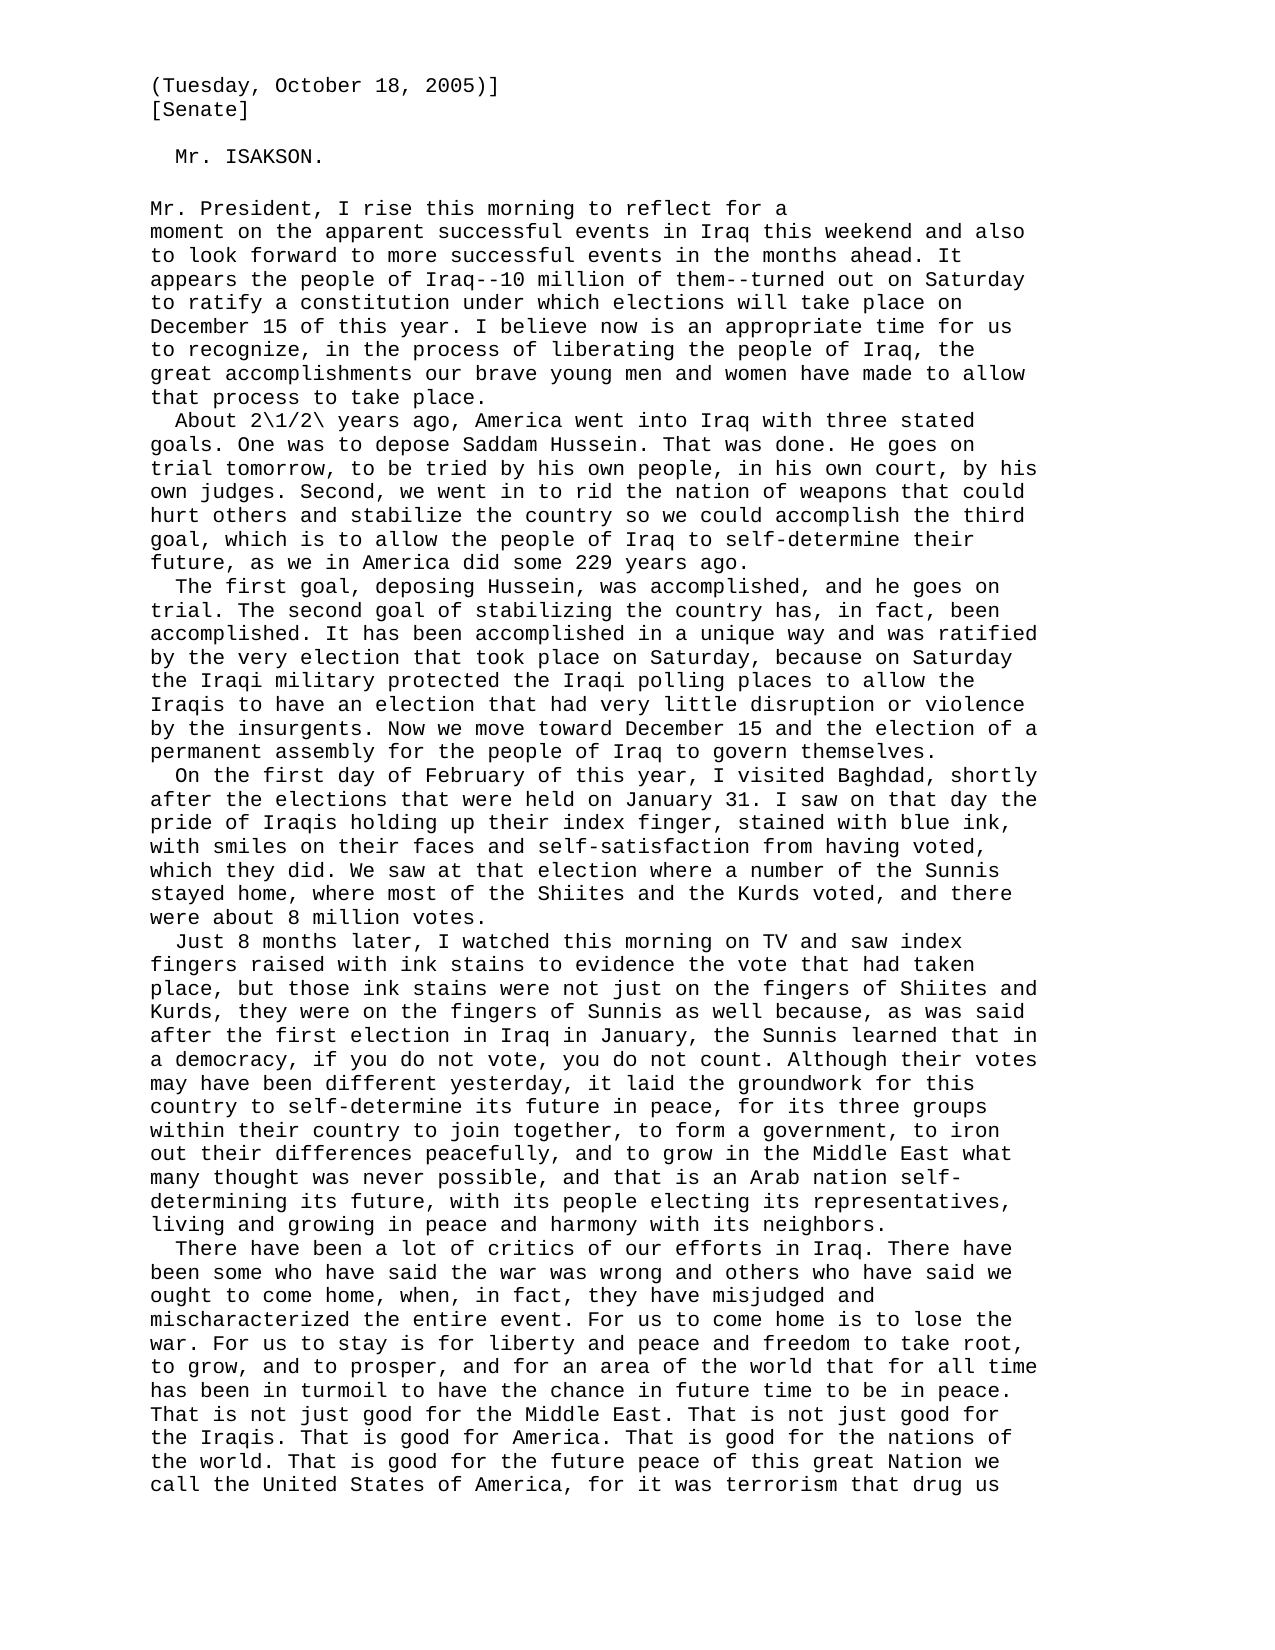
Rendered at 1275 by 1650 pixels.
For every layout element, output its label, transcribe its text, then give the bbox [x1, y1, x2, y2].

text war. For us to stay is for liberty and peace and freedom to take root, [150, 1333, 1125, 1356]
text hurt others and stabilize the country so we could accomplish the third [150, 505, 1125, 529]
text after the elections that were held on January 31. I saw on that day the [150, 789, 1125, 812]
text which they did. We saw at that election where a number of the Sunnis [150, 860, 1125, 883]
text On the first day of February of this year, I visited Baghdad, shortly [150, 765, 1125, 789]
text moment on the apparent successful events in Iraq this weekend and also [150, 221, 1125, 245]
text There have been a lot of critics of our efforts in Iraq. There have [150, 1238, 1125, 1262]
text the world. That is good for the future peace of this great Nation we [150, 1451, 1125, 1474]
text Mr. President, I rise this morning to reflect for a [150, 198, 1125, 221]
text country to self-determine its future in peace, for its three groups [150, 1096, 1125, 1120]
text December 15 of this year. I believe now is an appropriate time for us [150, 316, 1125, 339]
text to recognize, in the process of liberating the people of Iraq, the [150, 339, 1125, 363]
text permanent assembly for the people of Iraq to govern themselves. [150, 741, 1125, 765]
text accomplished. It has been accomplished in a unique way and was ratified [150, 623, 1125, 647]
text future, as we in America did some 229 years ago. [150, 552, 1125, 576]
text fingers raised with ink stains to evidence the vote that had taken [150, 954, 1125, 978]
text were about 8 million votes. [150, 907, 1125, 931]
text to grow, and to prosper, and for an area of the world that for all time [150, 1356, 1125, 1380]
text many thought was never possible, and that is an Arab nation self- [150, 1167, 1125, 1191]
text within their country to join together, to form a government, to iron [150, 1120, 1125, 1143]
text to look forward to more successful events in the months ahead. It [150, 245, 1125, 268]
text after the first election in Iraq in January, the Sunnis learned that in [150, 1025, 1125, 1049]
text great accomplishments our brave young men and women have made to allow [150, 363, 1125, 387]
text living and growing in peace and harmony with its neighbors. [150, 1214, 1125, 1238]
text determining its future, with its people electing its representatives, [150, 1191, 1125, 1214]
text Kurds, they were on the fingers of Sunnis as well because, as was said [150, 1002, 1125, 1025]
text call the United States of America, for it was terrorism that drug us [150, 1474, 1125, 1498]
text Just 8 months later, I watched this morning on TV and saw index [150, 931, 1125, 954]
text place, but those ink stains were not just on the fingers of Shiites and [150, 978, 1125, 1002]
text That is not just good for the Middle East. That is not just good for [150, 1403, 1125, 1427]
text trial tomorrow, to be tried by his own people, in his own court, by his [150, 458, 1125, 481]
text the Iraqi military protected the Iraqi polling places to allow the [150, 671, 1125, 694]
text goal, which is to allow the people of Iraq to self-determine their [150, 529, 1125, 552]
text goals. One was to depose Saddam Hussein. That was done. He goes on [150, 434, 1125, 458]
text The first goal, deposing Hussein, was accomplished, and he goes on [150, 576, 1125, 599]
text a democracy, if you do not vote, you do not count. Although their votes [150, 1049, 1125, 1072]
text out their differences peacefully, and to grow in the Middle East what [150, 1143, 1125, 1167]
text with smiles on their faces and self-satisfaction from having voted, [150, 836, 1125, 860]
text has been in turmoil to have the chance in future time to be in peace. [150, 1380, 1125, 1403]
text that process to take place. [150, 387, 1125, 410]
text may have been different yesterday, it laid the groundwork for this [150, 1072, 1125, 1096]
text ought to come home, when, in fact, they have misjudged and [150, 1285, 1125, 1309]
text by the very election that took place on Saturday, because on Saturday [150, 647, 1125, 671]
text appears the people of Iraq--10 million of them--turned out on Saturday [150, 268, 1125, 292]
text to ratify a constitution under which elections will take place on [150, 292, 1125, 316]
text the Iraqis. That is good for America. That is good for the nations of [150, 1427, 1125, 1451]
text mischaracterized the entire event. For us to come home is to lose the [150, 1309, 1125, 1333]
text pride of Iraqis holding up their index finger, stained with blue ink, [150, 812, 1125, 836]
text trial. The second goal of stabilizing the country has, in fact, been [150, 599, 1125, 623]
text been some who have said the war was wrong and others who have said we [150, 1262, 1125, 1285]
text About 2\1/2\ years ago, America went into Iraq with three stated [150, 410, 1125, 434]
text stayed home, where most of the Shiites and the Kurds voted, and there [150, 883, 1125, 907]
text own judges. Second, we went in to rid the nation of weapons that could [150, 481, 1125, 505]
text Iraqis to have an election that had very little disruption or violence [150, 694, 1125, 718]
text by the insurgents. Now we move toward December 15 and the election of a [150, 718, 1125, 741]
